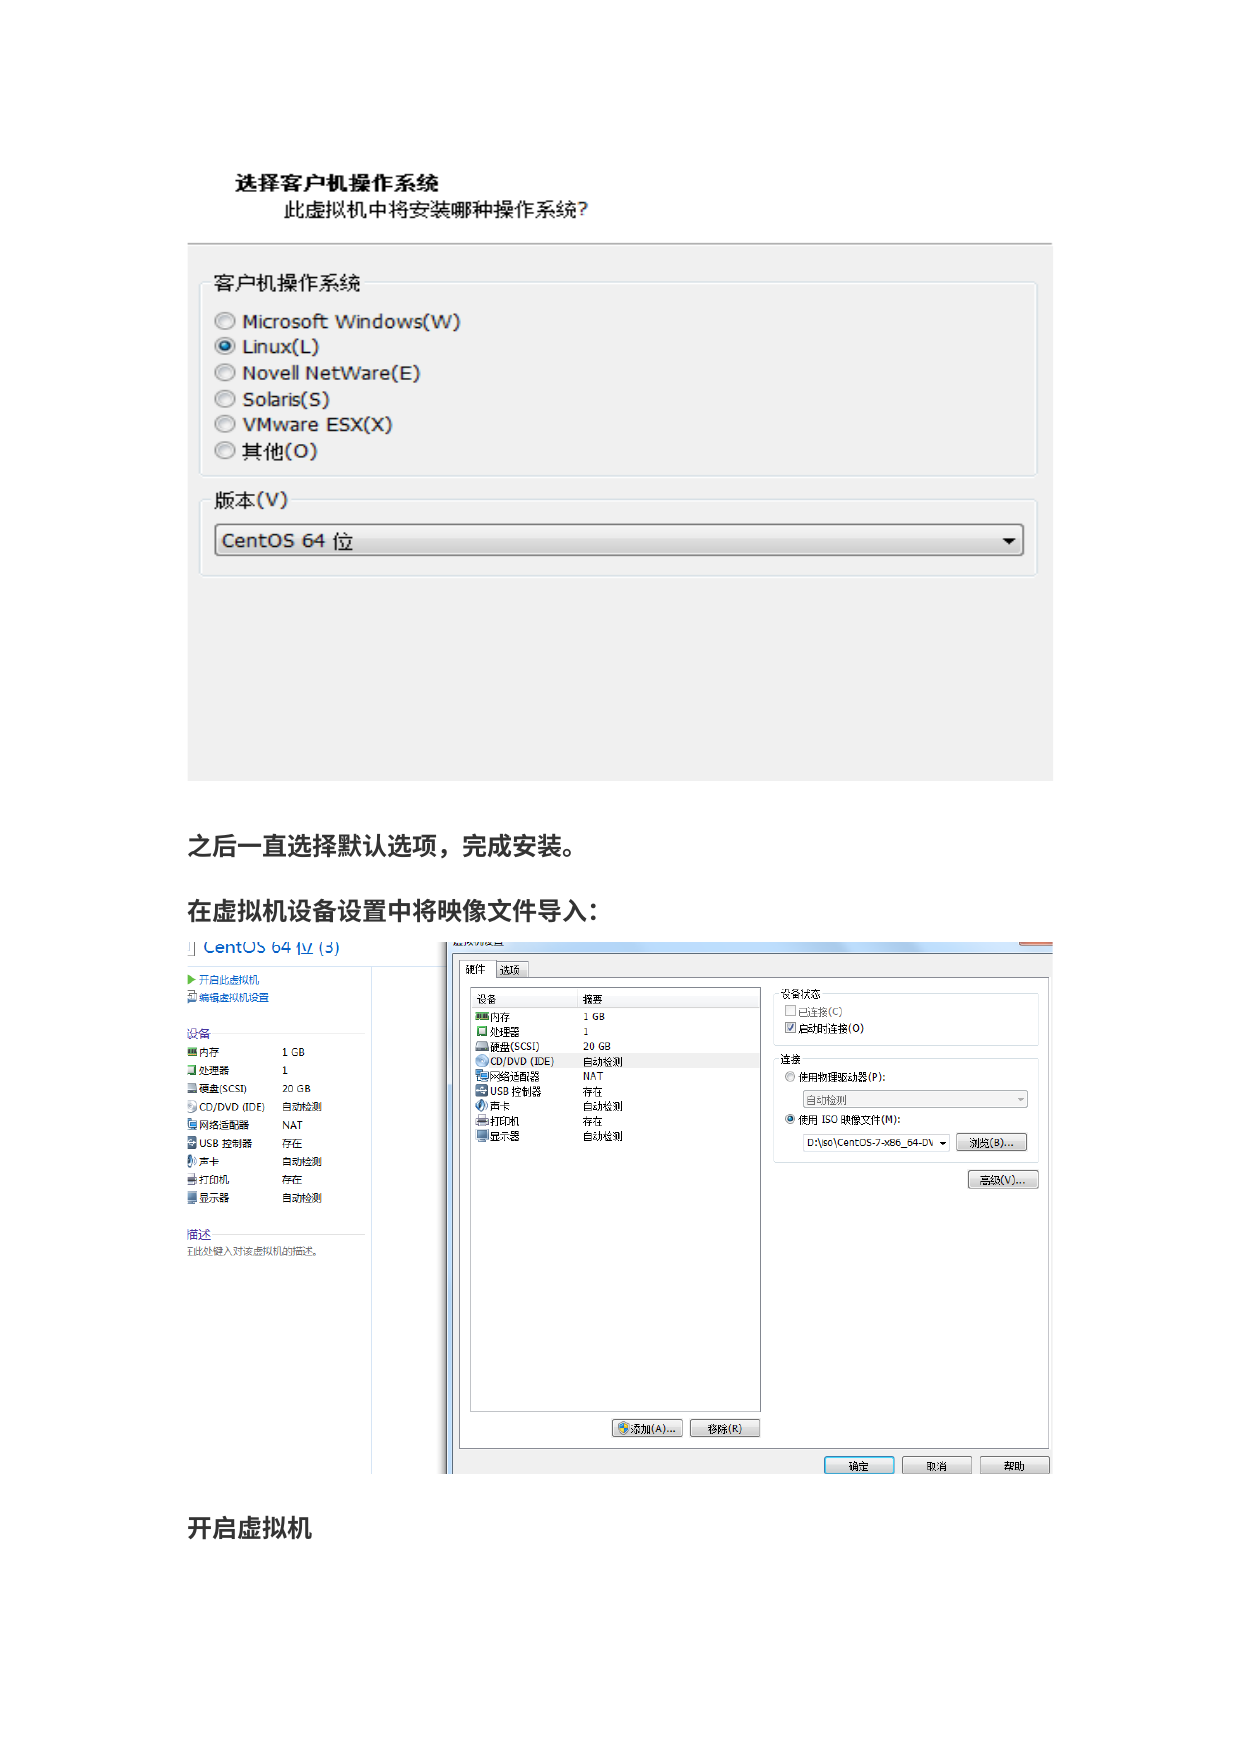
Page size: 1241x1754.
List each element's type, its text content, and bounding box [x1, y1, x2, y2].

text 在虚拟机设备设置中将映像文件导入： [187, 877, 1053, 942]
text 开启虚拟机 [187, 1494, 1053, 1559]
text 之后一直选择默认选项，完成安装。 [187, 812, 1053, 877]
picture [187, 162, 1054, 781]
picture [187, 942, 1053, 1474]
